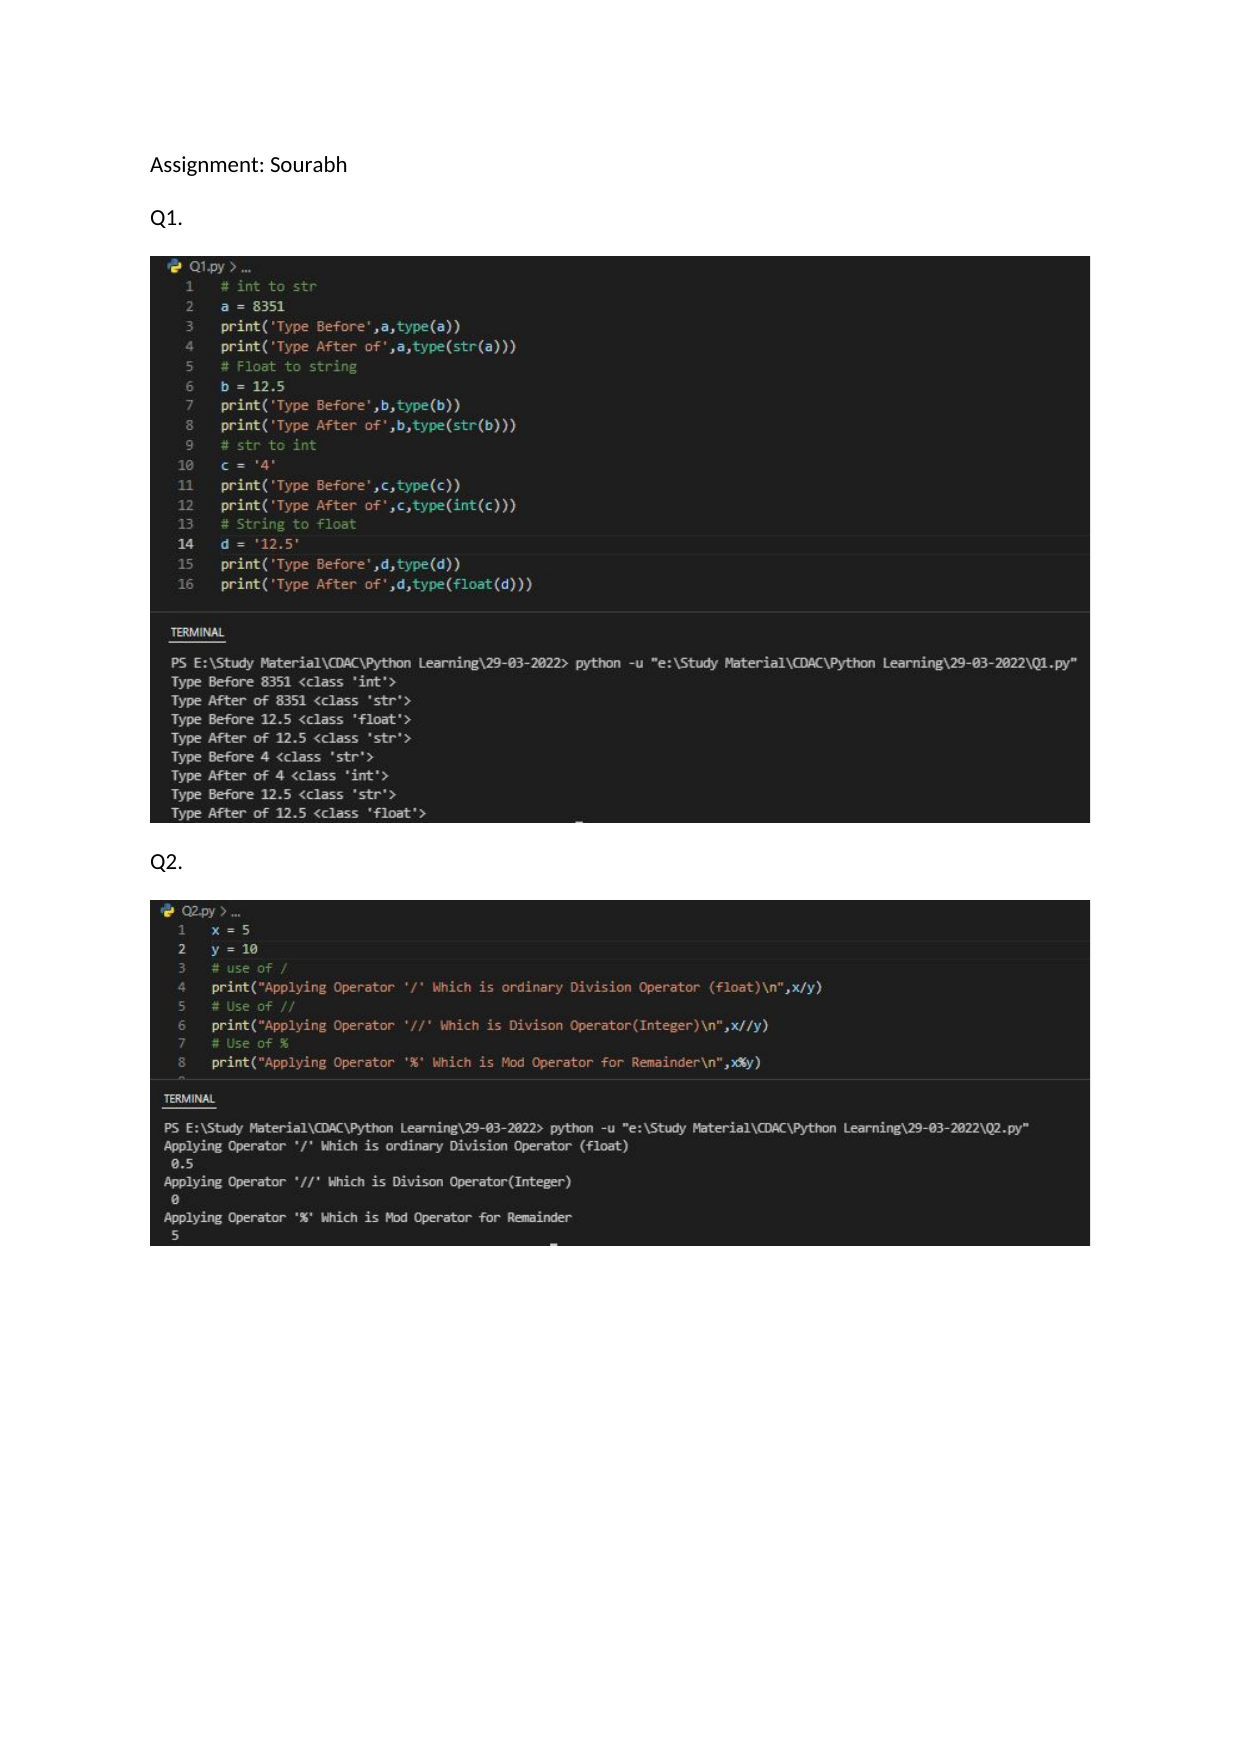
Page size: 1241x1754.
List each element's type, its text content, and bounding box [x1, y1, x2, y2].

picture [150, 900, 1091, 1246]
text Q1. [150, 203, 1090, 231]
text Assignment: Sourabh [150, 150, 1090, 178]
text Q2. [150, 847, 1090, 876]
picture [150, 256, 1091, 823]
